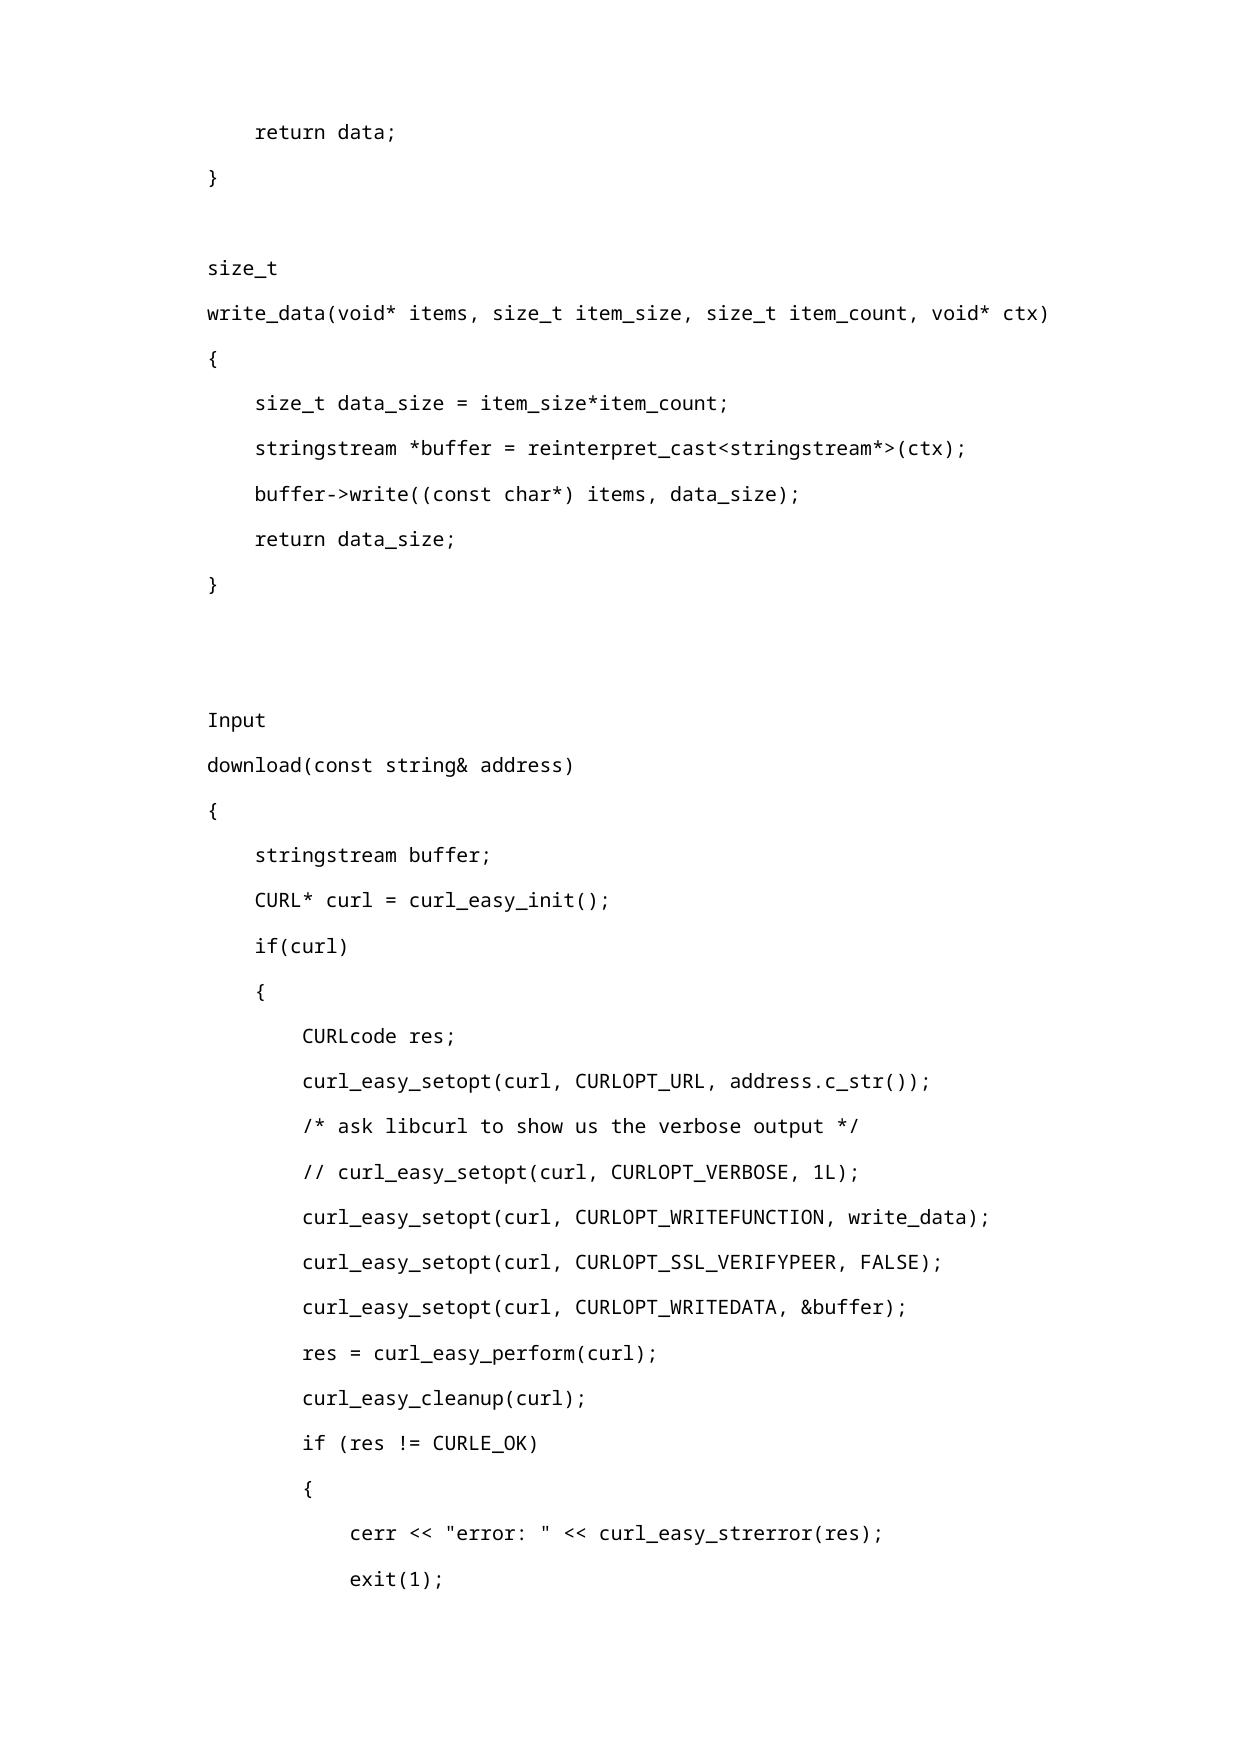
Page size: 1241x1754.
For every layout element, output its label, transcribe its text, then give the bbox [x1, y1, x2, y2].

text // curl_easy_setopt(curl, CURLOPT_VERBOSE, 1L); [177, 1158, 1152, 1185]
text curl_easy_setopt(curl, CURLOPT_WRITEFUNCTION, write_data); [177, 1203, 1152, 1230]
text size_t [177, 254, 1152, 281]
text curl_easy_setopt(curl, CURLOPT_URL, address.c_str()); [177, 1067, 1152, 1094]
text { [177, 1474, 1152, 1501]
text if(curl) [177, 932, 1152, 959]
text { [177, 796, 1152, 823]
text write_data(void* items, size_t item_size, size_t item_count, void* ctx) [177, 299, 1152, 326]
text Input [177, 706, 1152, 733]
text stringstream buffer; [177, 841, 1152, 868]
text curl_easy_cleanup(curl); [177, 1384, 1152, 1411]
text return data_size; [177, 525, 1152, 552]
text CURL* curl = curl_easy_init(); [177, 887, 1152, 914]
text download(const string& address) [177, 751, 1152, 778]
text } [177, 163, 1152, 190]
text size_t data_size = item_size*item_count; [177, 389, 1152, 416]
text curl_easy_setopt(curl, CURLOPT_WRITEDATA, &buffer); [177, 1293, 1152, 1321]
text buffer->write((const char*) items, data_size); [177, 480, 1152, 507]
text curl_easy_setopt(curl, CURLOPT_SSL_VERIFYPEER, FALSE); [177, 1248, 1152, 1275]
text { [177, 344, 1152, 371]
text stringstream *buffer = reinterpret_cast<stringstream*>(ctx); [177, 434, 1152, 462]
text if (res != CURLE_OK) [177, 1429, 1152, 1456]
text return data; [177, 118, 1152, 145]
text cerr << "error: " << curl_easy_strerror(res); [177, 1519, 1152, 1547]
text exit(1); [177, 1565, 1152, 1592]
text } [177, 570, 1152, 597]
text /* ask libcurl to show us the verbose output */ [177, 1113, 1152, 1140]
text res = curl_easy_perform(curl); [177, 1339, 1152, 1366]
text { [177, 977, 1152, 1004]
text CURLcode res; [177, 1022, 1152, 1049]
